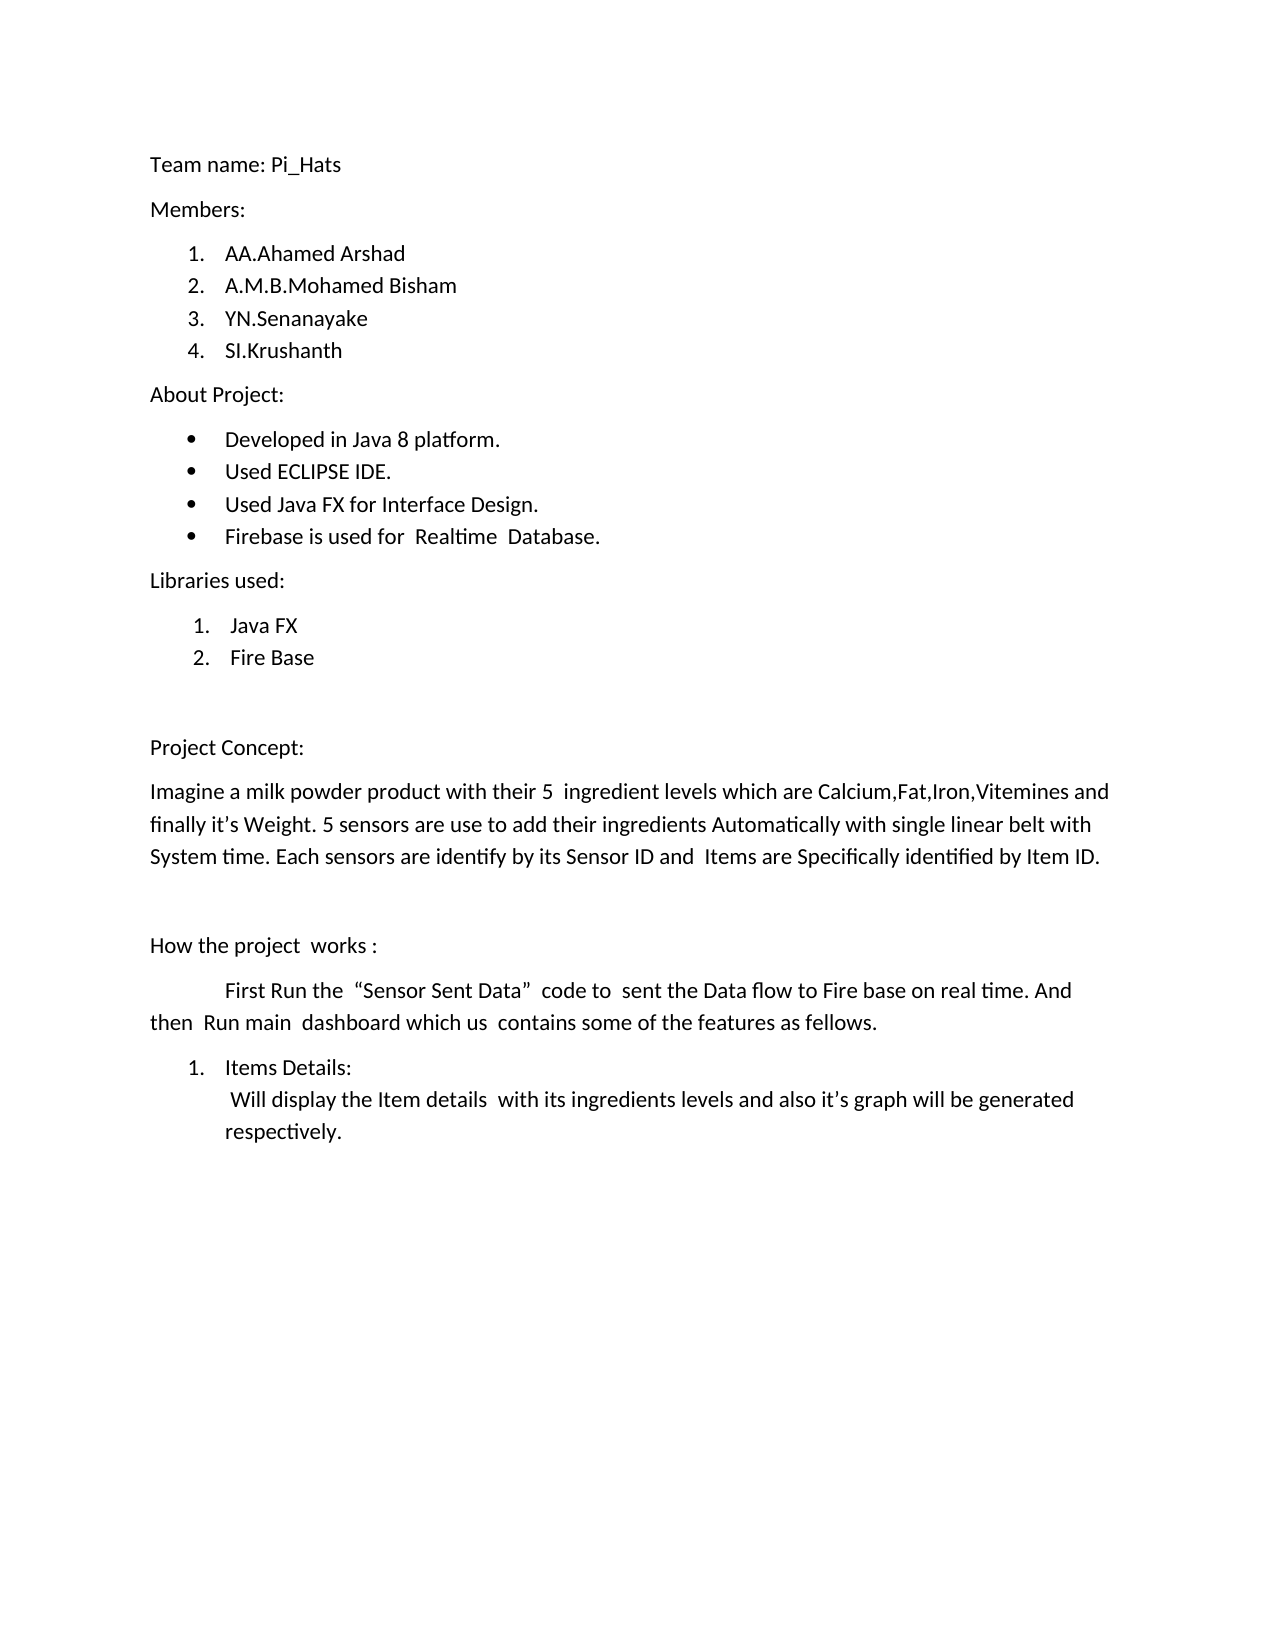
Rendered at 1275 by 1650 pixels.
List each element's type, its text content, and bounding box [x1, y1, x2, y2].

list Firebase is used for Realtime Database. [187, 522, 1125, 550]
text Libraries used: [150, 567, 1125, 594]
list Will display the Item details with its ingredients levels and also it’s graph will be generated respectively. [225, 1085, 1125, 1145]
text Imagine a milk powder product with their 5 ingredient levels which are Calcium,Fat,Iron,Vitemines and finally it’s Weight. 5 sensors are use to add their ingredients Automatically with single linear belt with System time. Each sensors are identify by its Sensor ID and Items are Specifically identified by Item ID. [150, 777, 1125, 870]
list Java FX [193, 611, 1125, 639]
text About Project: [150, 381, 1125, 409]
list SI.Krushanth [187, 336, 1125, 364]
list Fire Base [193, 643, 1125, 671]
list YN.Senanayake [187, 304, 1125, 332]
list Used Java FX for Interface Design. [187, 490, 1125, 518]
list AA.Ahamed Arshad [187, 239, 1125, 267]
list Items Details: [187, 1053, 1125, 1081]
text Project Concept: [150, 733, 1125, 761]
text How the project works : [150, 931, 1125, 959]
text First Run the “Sensor Sent Data” code to sent the Data flow to Fire base on real time. And then Run main dashboard which us contains some of the features as fellows. [150, 976, 1125, 1036]
list Used ECLIPSE IDE. [187, 457, 1125, 486]
text Members: [150, 195, 1125, 223]
text Team name: Pi_Hats [150, 150, 1125, 178]
list Developed in Java 8 platform. [187, 425, 1125, 453]
list A.M.B.Mohamed Bisham [187, 272, 1125, 299]
